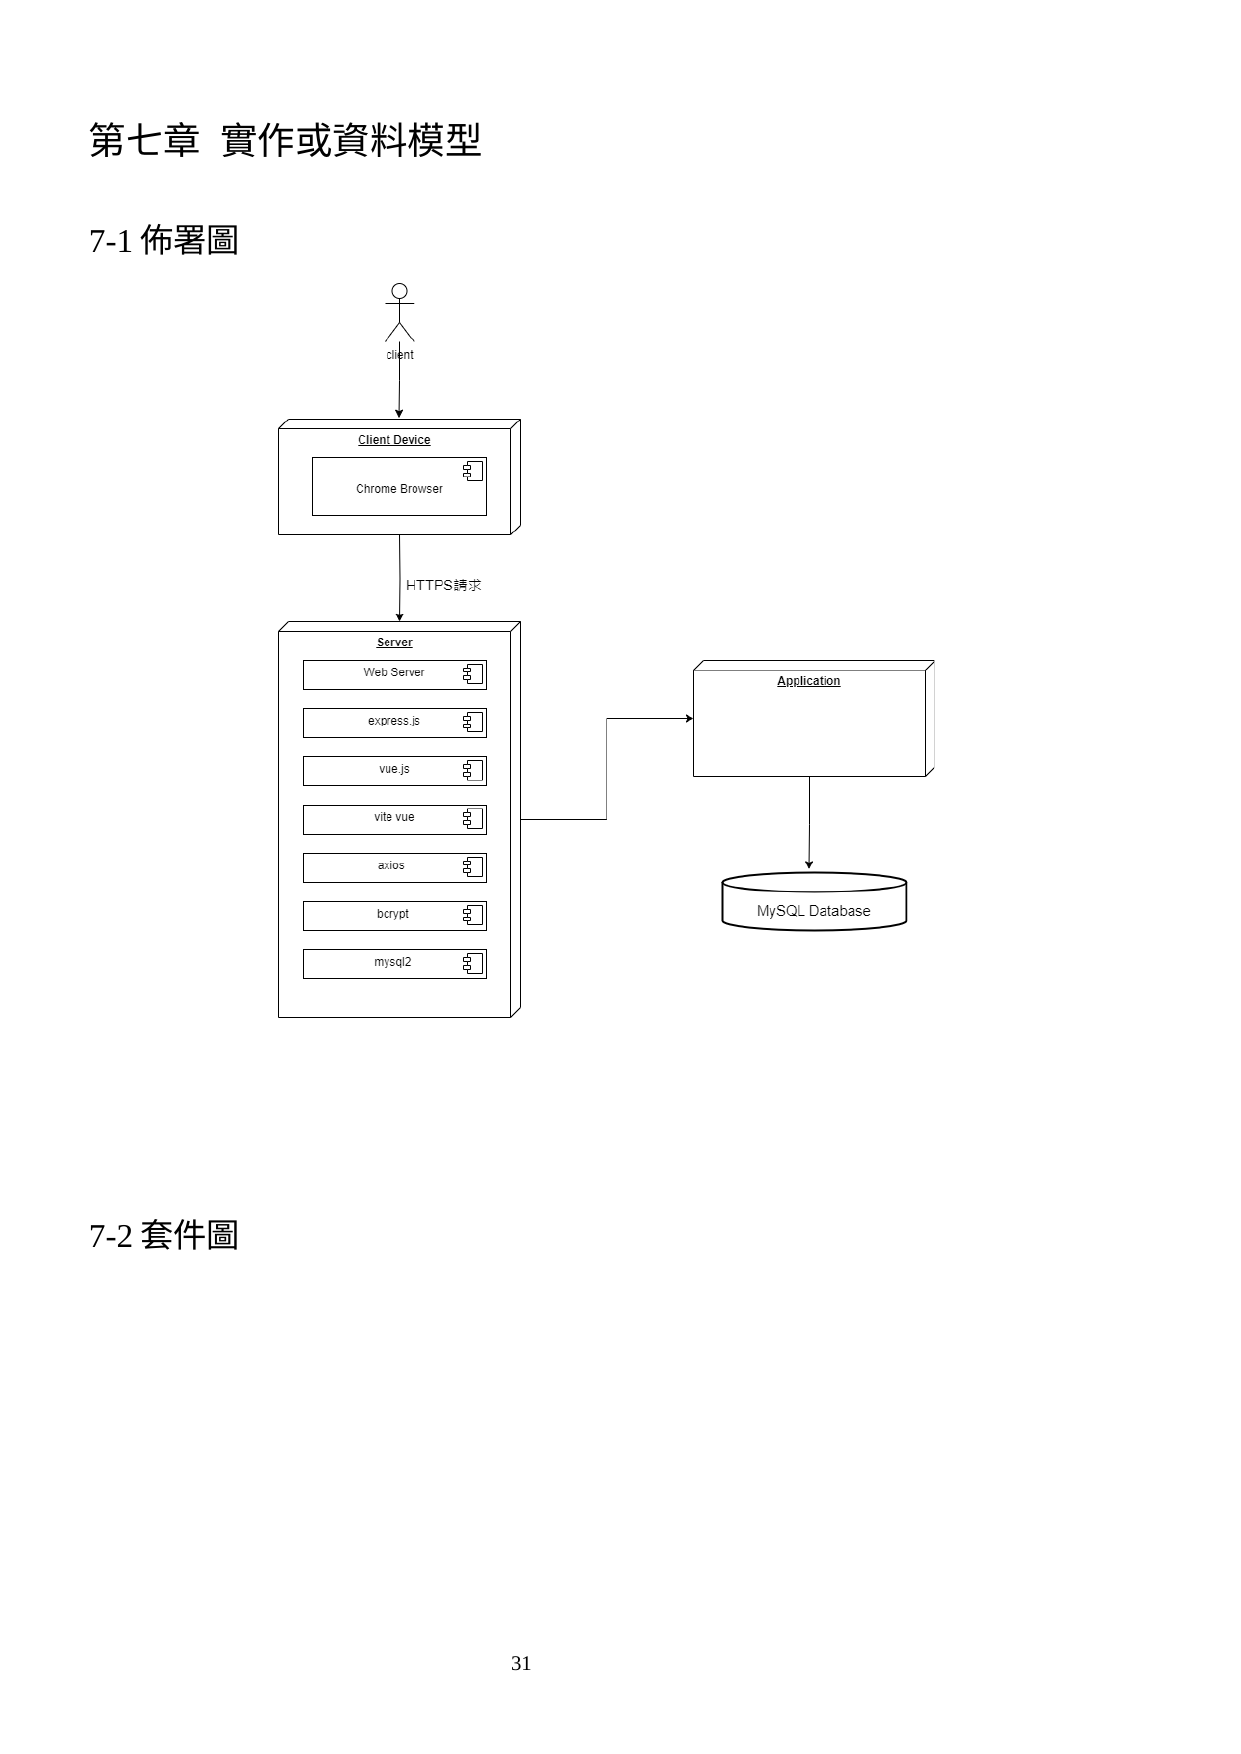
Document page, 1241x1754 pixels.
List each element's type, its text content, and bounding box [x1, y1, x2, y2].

picture [278, 283, 935, 1028]
text 7-2套件圖 [89, 1196, 1152, 1271]
list 實作或資料模型 [89, 101, 1152, 176]
text 7-1佈署圖 [89, 201, 1152, 276]
